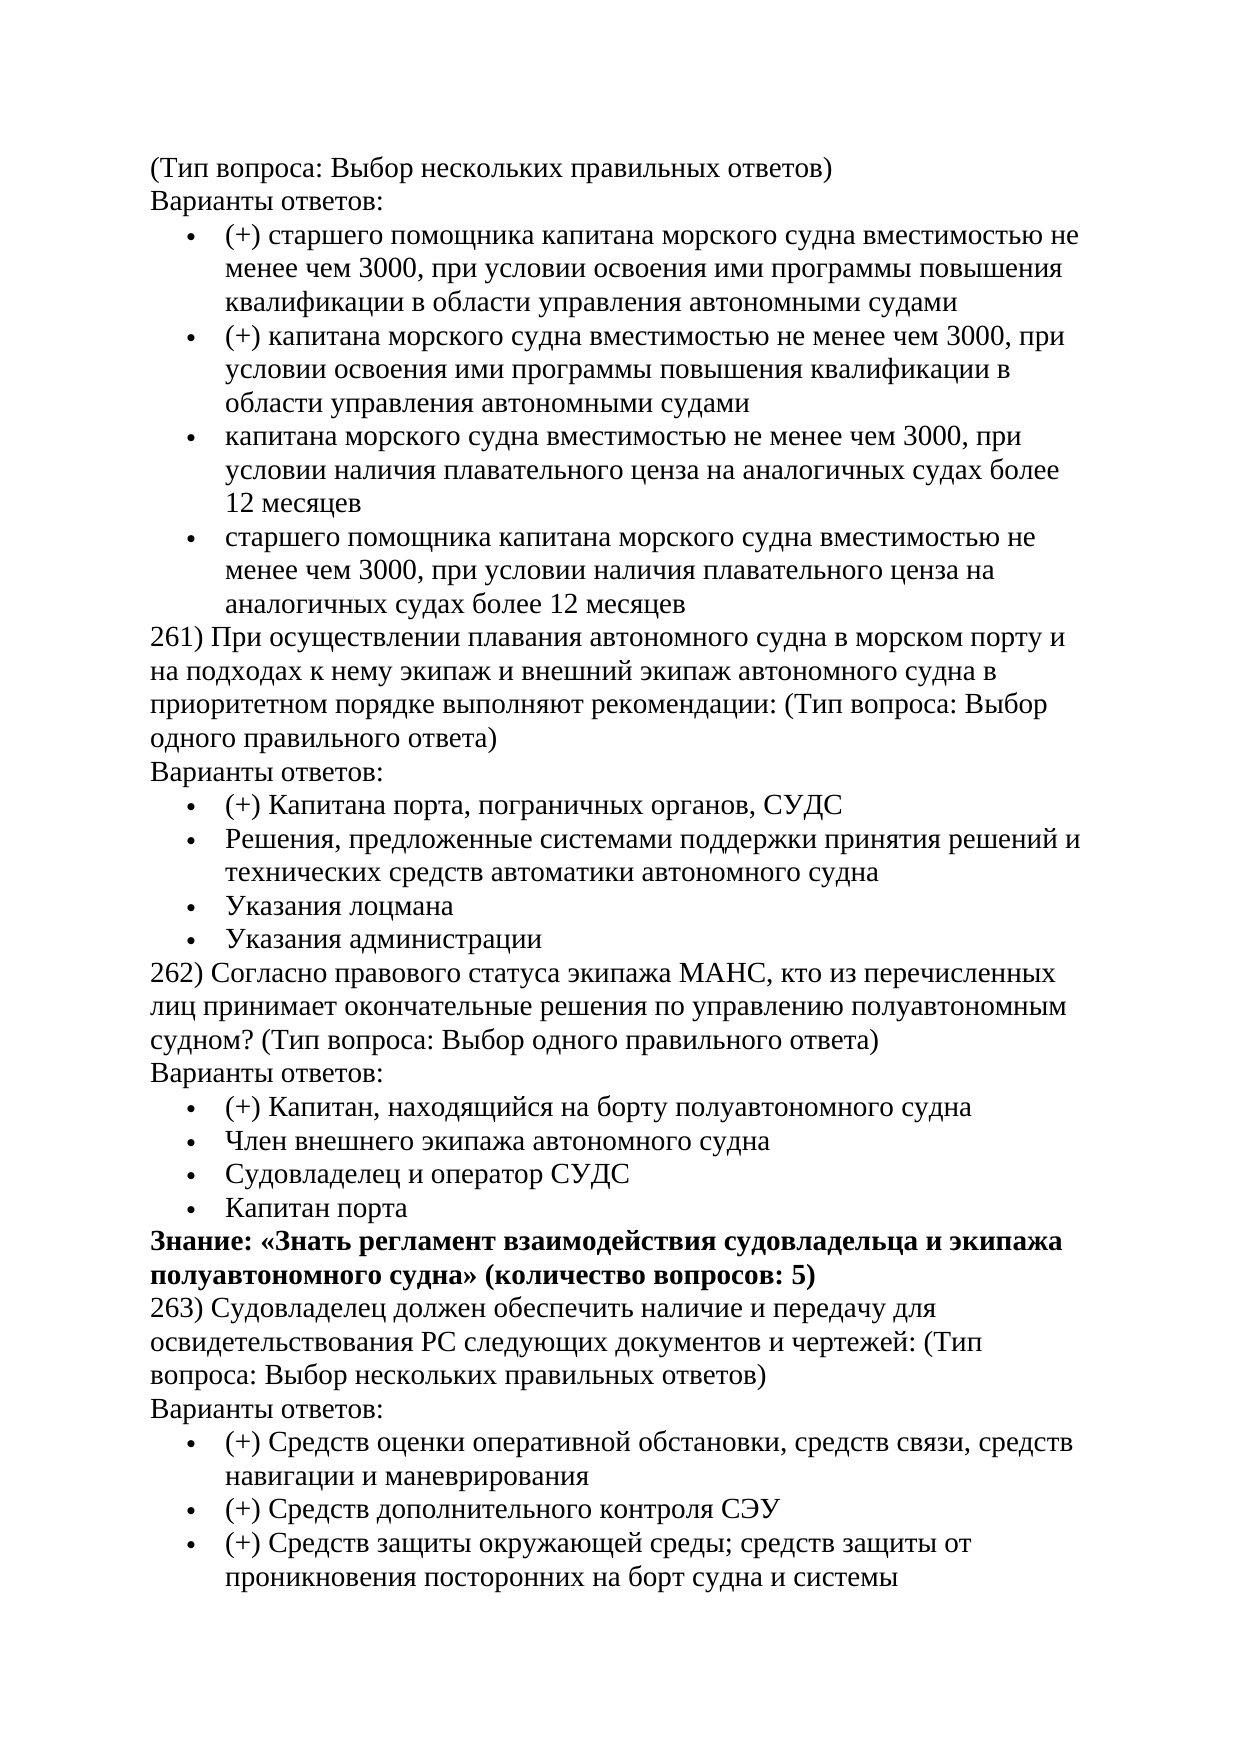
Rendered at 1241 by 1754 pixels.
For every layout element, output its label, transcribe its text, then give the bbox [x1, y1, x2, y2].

list старшего помощника капитана морского судна вместимостью не менее чем 3000, при условии наличия плавательного ценза на аналогичных судах более 12 месяцев [187, 519, 1090, 619]
list (+) Средств оценки оперативной обстановки, средств связи, средств навигации и маневрирования [187, 1424, 1090, 1492]
list капитана морского судна вместимостью не менее чем 3000, при условии наличия плавательного ценза на аналогичных судах более 12 месяцев [187, 418, 1090, 519]
text Варианты ответов: [150, 754, 1090, 787]
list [187, 1525, 1090, 1592]
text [150, 150, 1090, 183]
text 262) Согласно правового статуса экипажа МАНС, кто из перечисленных лиц принимает окончательные решения по управлению полуавтономным судном? (Тип вопроса: Выбор одного правильного ответа) [150, 955, 1090, 1056]
list Решения, предложенные системами поддержки принятия решений и технических средств автоматики автономного судна [187, 821, 1090, 888]
text 263) Судовладелец должен обеспечить наличие и передачу для освидетельствования РС следующих документов и чертежей: (Тип вопроса: Выбор нескольких правильных ответов) [150, 1290, 1090, 1391]
list (+) Капитан, находящийся на борту полуавтономного судна [187, 1089, 1090, 1123]
text Варианты ответов: [150, 183, 1090, 217]
text Знание: «Знать регламент взаимодействия судовладельца и экипажа полуавтономного судна» (количество вопросов: 5) [150, 1223, 1090, 1290]
list (+) Средств дополнительного контроля СЭУ [187, 1492, 1090, 1525]
list Указания администрации [187, 921, 1090, 955]
list Капитан порта [187, 1190, 1090, 1223]
list (+) капитана морского судна вместимостью не менее чем 3000, при условии освоения ими программы повышения квалификации в области управления автономными судами [187, 318, 1090, 418]
text Варианты ответов: [150, 1056, 1090, 1089]
text 261) При осуществлении плавания автономного судна в морском порту и на подходах к нему экипаж и внешний экипаж автономного судна в приоритетном порядке выполняют рекомендации: (Тип вопроса: Выбор одного правильного ответа) [150, 619, 1090, 754]
list (+) Капитана порта, пограничных органов, СУДС [187, 787, 1090, 821]
list (+) старшего помощника капитана морского судна вместимостью не менее чем 3000, при условии освоения ими программы повышения квалификации в области управления автономными судами [187, 217, 1090, 318]
text Варианты ответов: [150, 1391, 1090, 1424]
list Член внешнего экипажа автономного судна [187, 1123, 1090, 1156]
list Указания лоцмана [187, 888, 1090, 921]
list Судовладелец и оператор СУДС [187, 1156, 1090, 1190]
